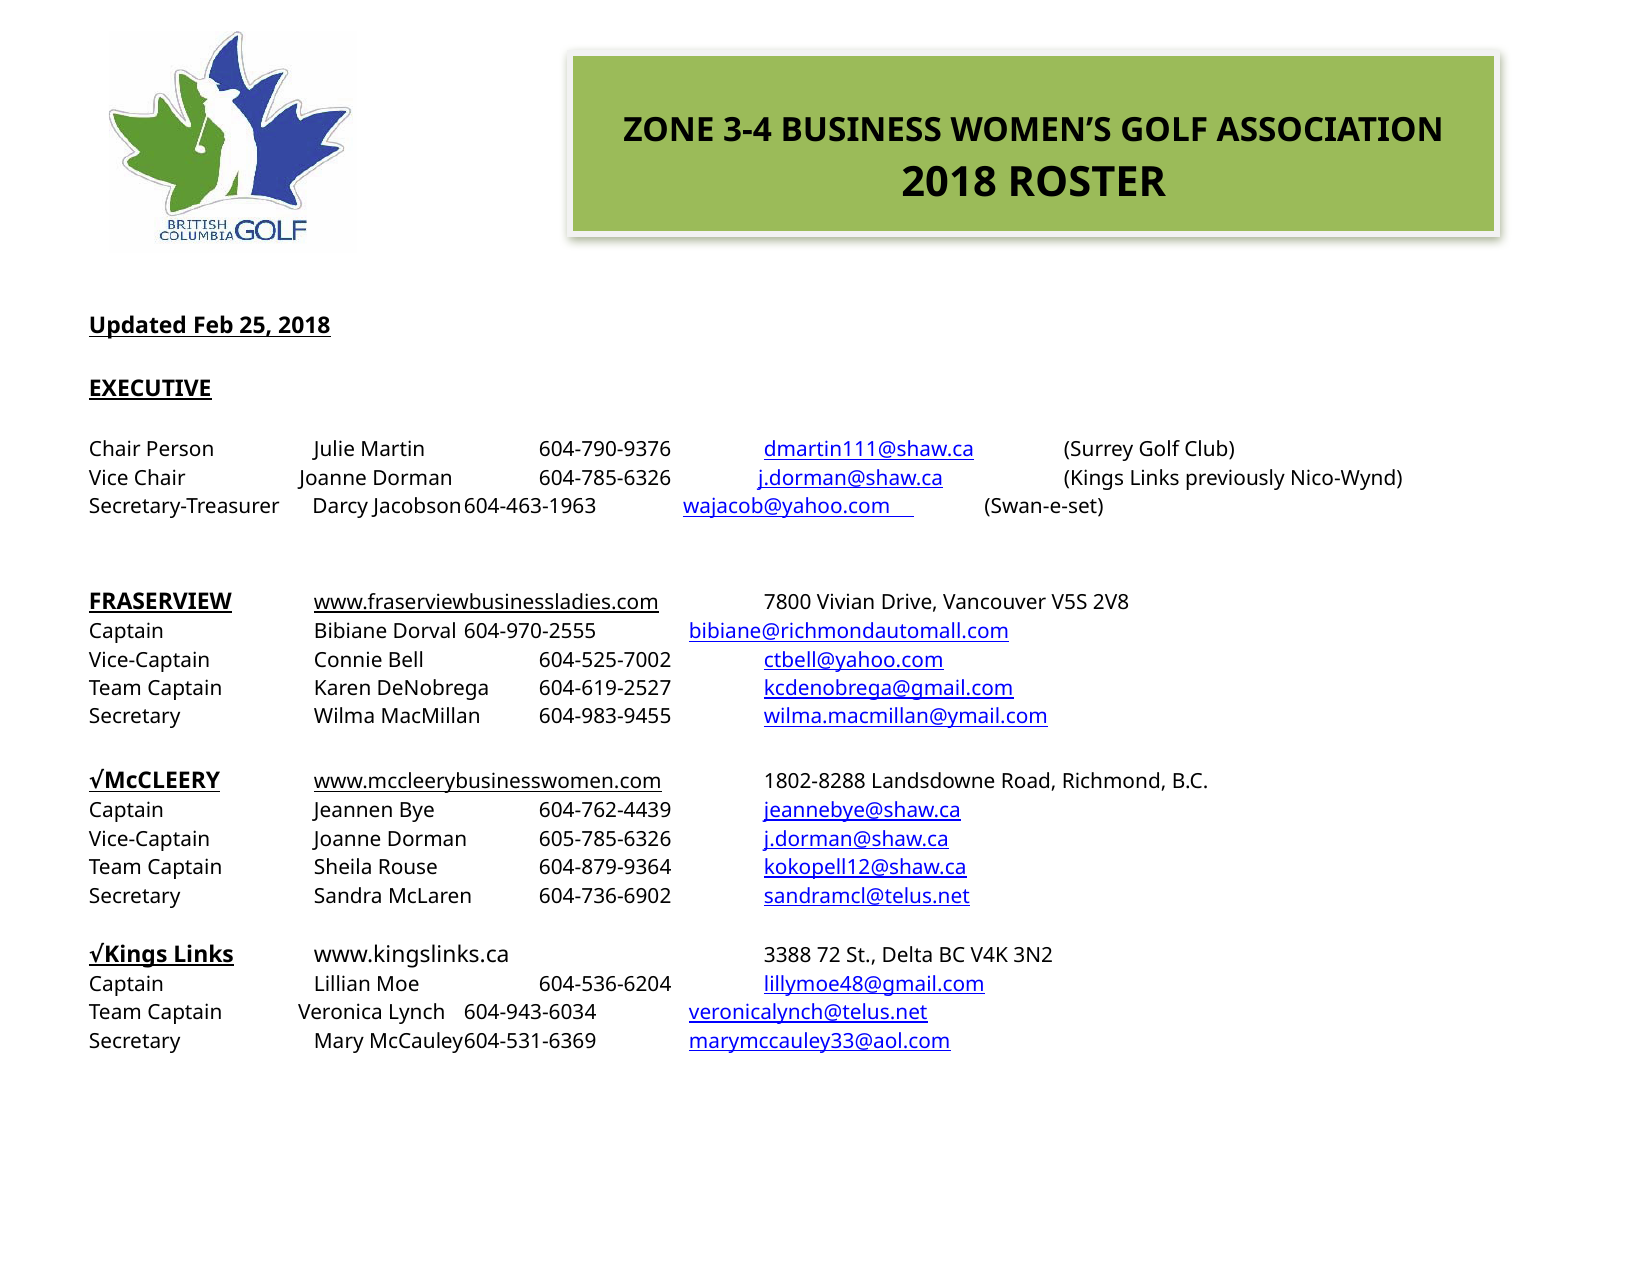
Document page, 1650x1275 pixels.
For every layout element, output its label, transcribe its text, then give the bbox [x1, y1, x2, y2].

text Vice Chair Joanne Dorman 604-785-6326 j.dorman@shaw.ca (Kings Links previously Nico-Wynd) [89, 463, 1561, 491]
text Secretary Wilma MacMillan 604-983-9455 wilma.macmillan@ymail.com [89, 702, 1561, 730]
text Secretary-Treasurer Darcy Jacobson 604-463-1963 wajacob@yahoo.com (Swan-e-set) [89, 491, 1561, 520]
text Chair Person Julie Martin 604-790-9376 dmartin111@shaw.ca (Surrey Golf Club) [89, 434, 1561, 463]
text Vice-Captain Joanne Dorman 605-785-6326 j.dorman@shaw.ca [89, 824, 1561, 852]
text Team Captain Karen DeNobrega 604-619-2527 kcdenobrega@gmail.com [89, 673, 1561, 702]
text Vice-Captain Connie Bell 604-525-7002 ctbell@yahoo.com [89, 645, 1561, 673]
text FRASERVIEW www.fraserviewbusinessladies.com 7800 Vivian Drive, Vancouver V5S 2V8 [89, 585, 1561, 616]
text Updated Feb 25, 2018 [89, 309, 1561, 341]
picture [108, 31, 358, 253]
text `<<HHTeam Captain Veronica Lynch 604-943-6034 veronicalynch@telus.net [89, 997, 1561, 1026]
text Captain Lillian Moe 604-536-6204 lillymoe48@gmail.com << [89, 969, 1561, 997]
text Secretary Mary McCauley 604-531-6369 marymccauley33@aol.com [89, 1026, 1561, 1054]
text Captain Bibiane Dorval 604-970-2555 bibiane@richmondautomall.com [89, 616, 1561, 645]
text √McCLEERY www.mccleerybusinesswomen.com 1802-8288 Landsdowne Road, Richmond, B.C. [89, 764, 1561, 795]
text Secretary Sandra McLaren 604-736-6902 sandramcl@telus.net [89, 881, 1561, 909]
text Captain Jeannen Bye 604-762-4439 jeannebye@shaw.ca [89, 795, 1561, 824]
text Team Captain Sheila Rouse 604-879-9364 kokopell12@shaw.ca [89, 852, 1561, 881]
text EXECUTIVE [89, 372, 1561, 403]
text √Kings Links www.kingslinks.ca 3388 72 St., Delta BC V4K 3N2 [89, 938, 1561, 969]
